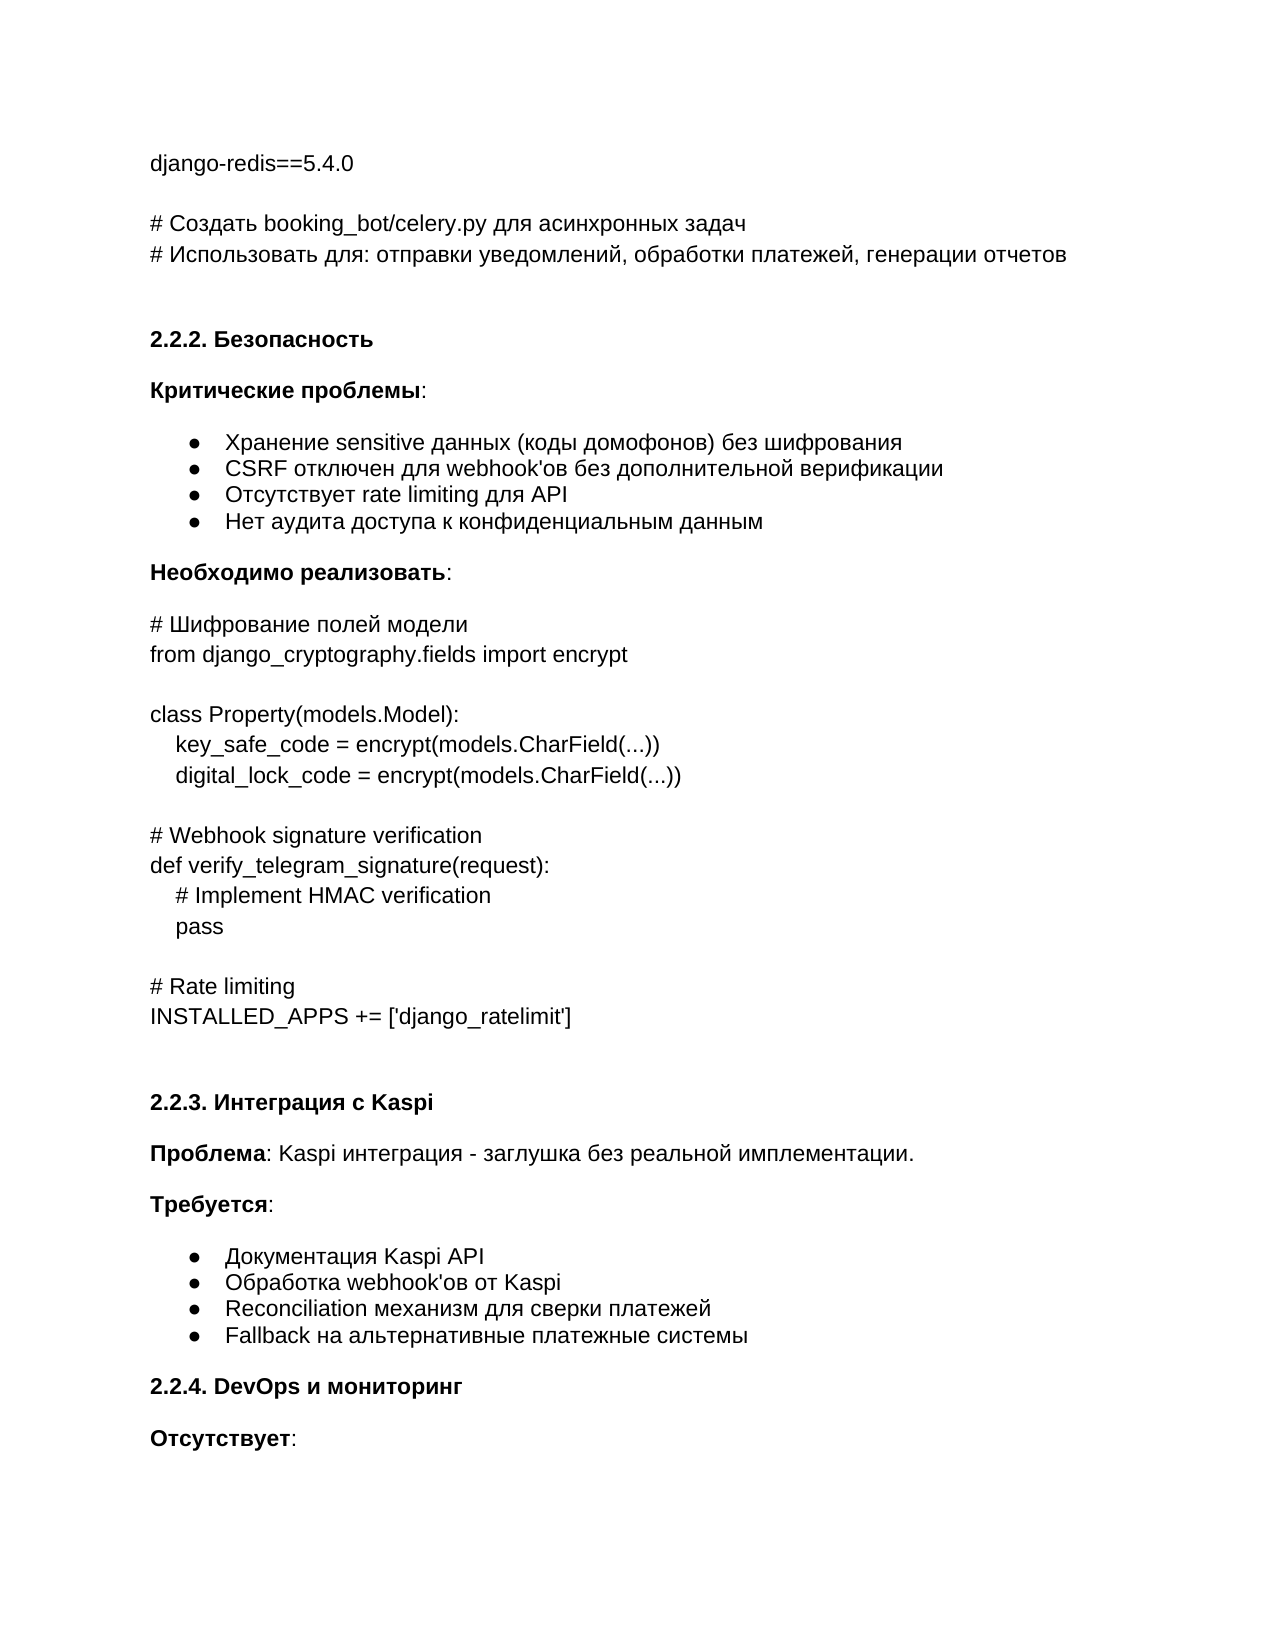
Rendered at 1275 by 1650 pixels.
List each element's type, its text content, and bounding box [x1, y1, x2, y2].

text django-redis==5.4.0 [150, 150, 1125, 176]
text # Webhook signature verification [150, 822, 1125, 848]
text def verify_telegram_signature(request): [150, 852, 1125, 878]
text Проблема: Kaspi интеграция - заглушка без реальной имплементации. [150, 1140, 1125, 1166]
text digital_lock_code = encrypt(models.CharField(...)) [150, 762, 1125, 788]
subtitle 2.2.4. DevOps и мониторинг [150, 1373, 1125, 1399]
subtitle 2.2.2. Безопасность [150, 326, 1125, 352]
list Reconciliation механизм для сверки платежей [187, 1295, 1125, 1322]
text class Property(models.Model): [150, 701, 1125, 727]
list CSRF отключен для webhook'ов без дополнительной верификации [187, 455, 1125, 481]
text Требуется: [150, 1191, 1125, 1218]
list Обработка webhook'ов от Kaspi [187, 1269, 1125, 1295]
list Хранение sensitive данных (коды домофонов) без шифрования [187, 429, 1125, 455]
text from django_cryptography.fields import encrypt [150, 641, 1125, 667]
list Нет аудита доступа к конфиденциальным данным [187, 508, 1125, 534]
list Отсутствует rate limiting для API [187, 481, 1125, 508]
text # Использовать для: отправки уведомлений, обработки платежей, генерации отчетов [150, 241, 1125, 267]
text # Создать booking_bot/celery.py для асинхронных задач [150, 210, 1125, 237]
list Fallback на альтернативные платежные системы [187, 1322, 1125, 1348]
text Отсутствует: [150, 1424, 1125, 1451]
text INSTALLED_APPS += ['django_ratelimit'] [150, 1003, 1125, 1029]
text pass [150, 913, 1125, 939]
text # Rate limiting [150, 973, 1125, 999]
text key_safe_code = encrypt(models.CharField(...)) [150, 731, 1125, 758]
subtitle 2.2.3. Интеграция с Kaspi [150, 1089, 1125, 1115]
text Критические проблемы: [150, 377, 1125, 404]
text # Implement HMAC verification [150, 882, 1125, 909]
list Документация Kaspi API [187, 1243, 1125, 1269]
text # Шифрование полей модели [150, 611, 1125, 637]
text Необходимо реализовать: [150, 559, 1125, 586]
